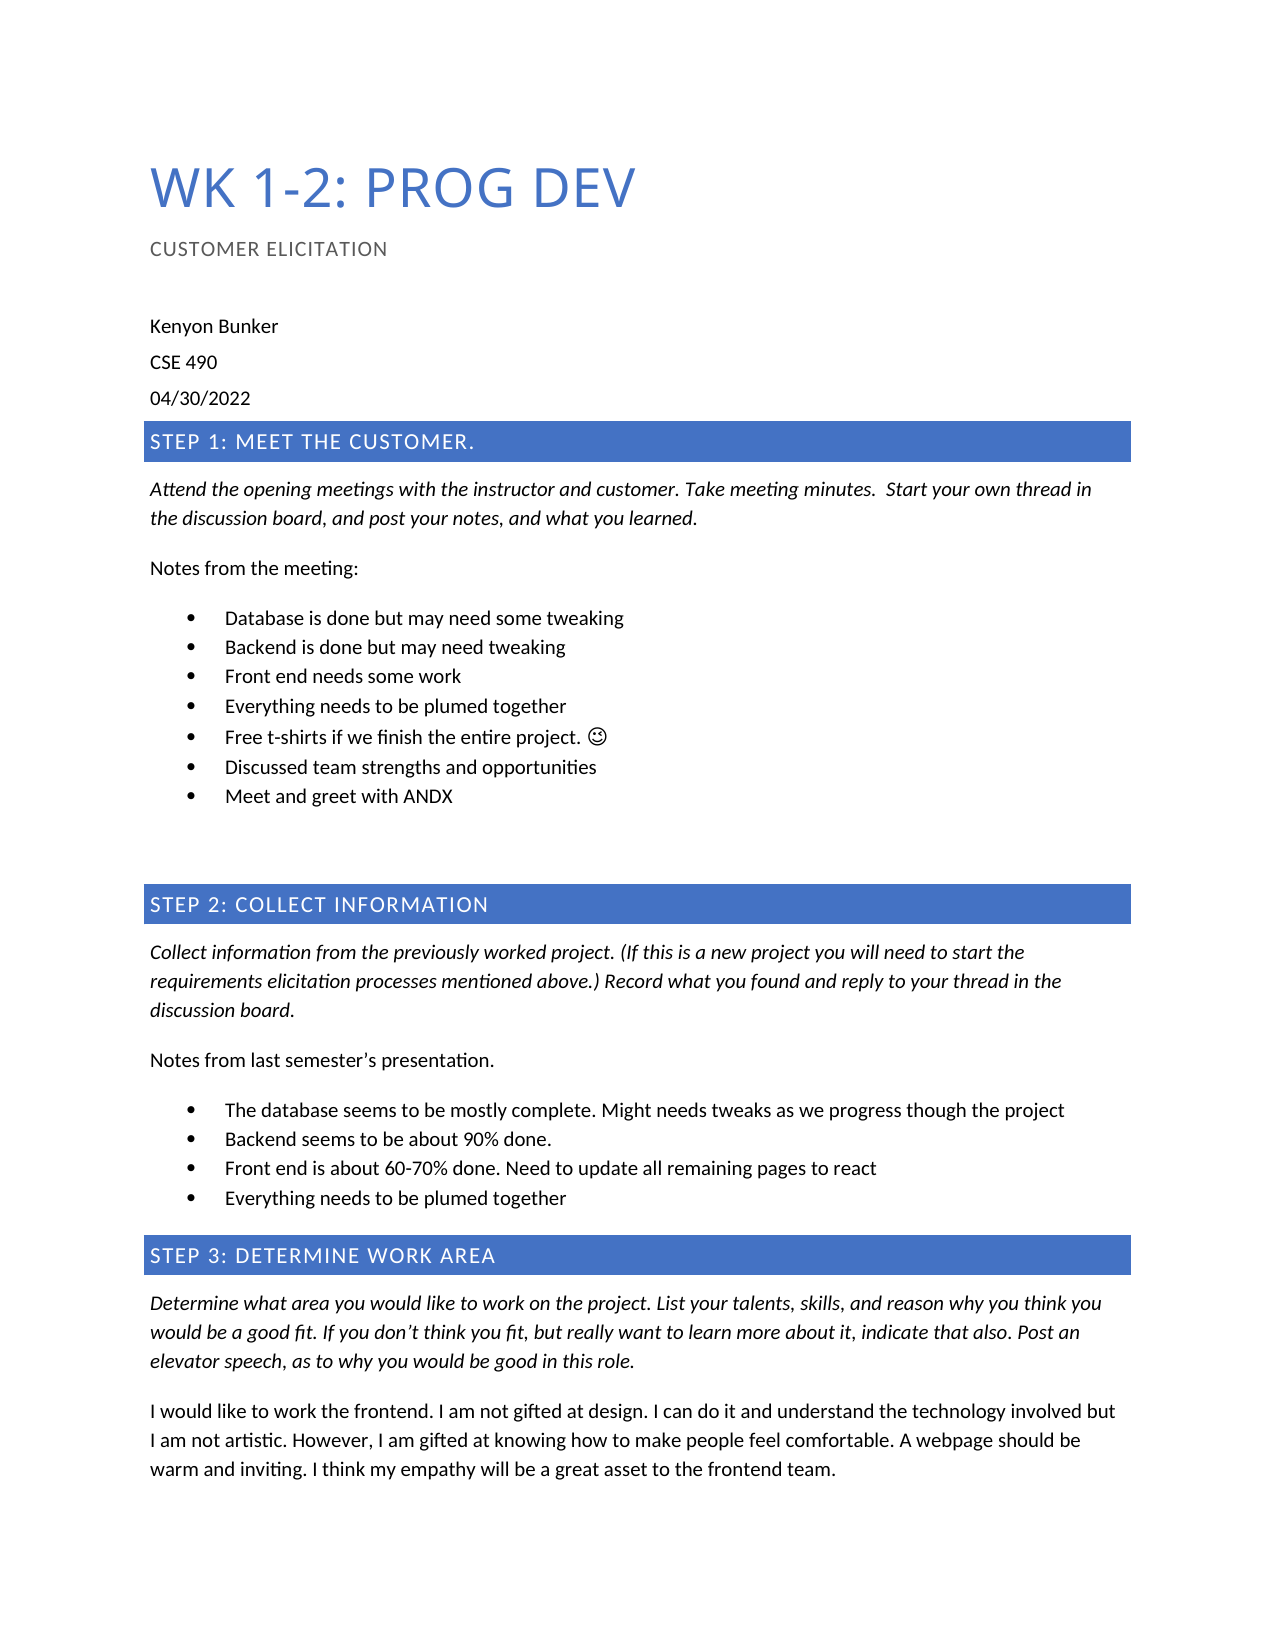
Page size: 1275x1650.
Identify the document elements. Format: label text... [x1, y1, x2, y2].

list Front end needs some work [187, 664, 1125, 689]
list The database seems to be mostly complete. Might needs tweaks as we progress though the project [187, 1097, 1125, 1123]
subtitle Customer Elicitation [150, 235, 1125, 261]
list Database is done but may need some tweaking [187, 605, 1125, 631]
list Discussed team strengths and opportunities [187, 754, 1125, 780]
list Backend seems to be about 90% done. [187, 1126, 1125, 1152]
subtitle Step 3: Determine work area [150, 1241, 1125, 1269]
subtitle Step 1: Meet the customer. [150, 427, 1125, 455]
list Everything needs to be plumed together [187, 693, 1125, 718]
text Kenyon Bunker [150, 313, 1125, 339]
text CSE 490 [150, 349, 1125, 375]
list Free t-shirts if we finish the entire project. [187, 722, 1125, 750]
list Meet and greet with ANDX [187, 784, 1125, 809]
list Backend is done but may need tweaking [187, 634, 1125, 660]
text Determine what area you would like to work on the project. List your talents, skills, and reason why you think you would be a good fit. If you don’t think you fit, but really want to learn more about it, indicate that also. Post an elevator speech, as to why you would be good in this role. [150, 1290, 1125, 1373]
text I would like to work the frontend. I am not gifted at design. I can do it and understand the technology involved but I am not artistic. However, I am gifted at knowing how to make people feel comfortable. A webpage should be warm and inviting. I think my empathy will be a great asset to the frontend team. [150, 1398, 1125, 1482]
text Notes from last semester’s presentation. [150, 1047, 1125, 1073]
title Wk 1-2: Prog Dev [150, 150, 1125, 224]
text Collect information from the previously worked project. (If this is a new project you will need to start the requirements elicitation processes mentioned above.) Record what you found and reply to your thread in the discussion board. [150, 939, 1125, 1023]
list Front end is about 60-70% done. Need to update all remaining pages to react [187, 1156, 1125, 1181]
text Notes from the meeting: [150, 555, 1125, 581]
text Attend the opening meetings with the instructor and customer. Take meeting minutes. Start your own thread in the discussion board, and post your notes, and what you learned. [150, 476, 1125, 531]
text 04/30/2022 [150, 385, 1125, 411]
list Everything needs to be plumed together [187, 1185, 1125, 1210]
subtitle Step 2: Collect information [150, 890, 1125, 918]
